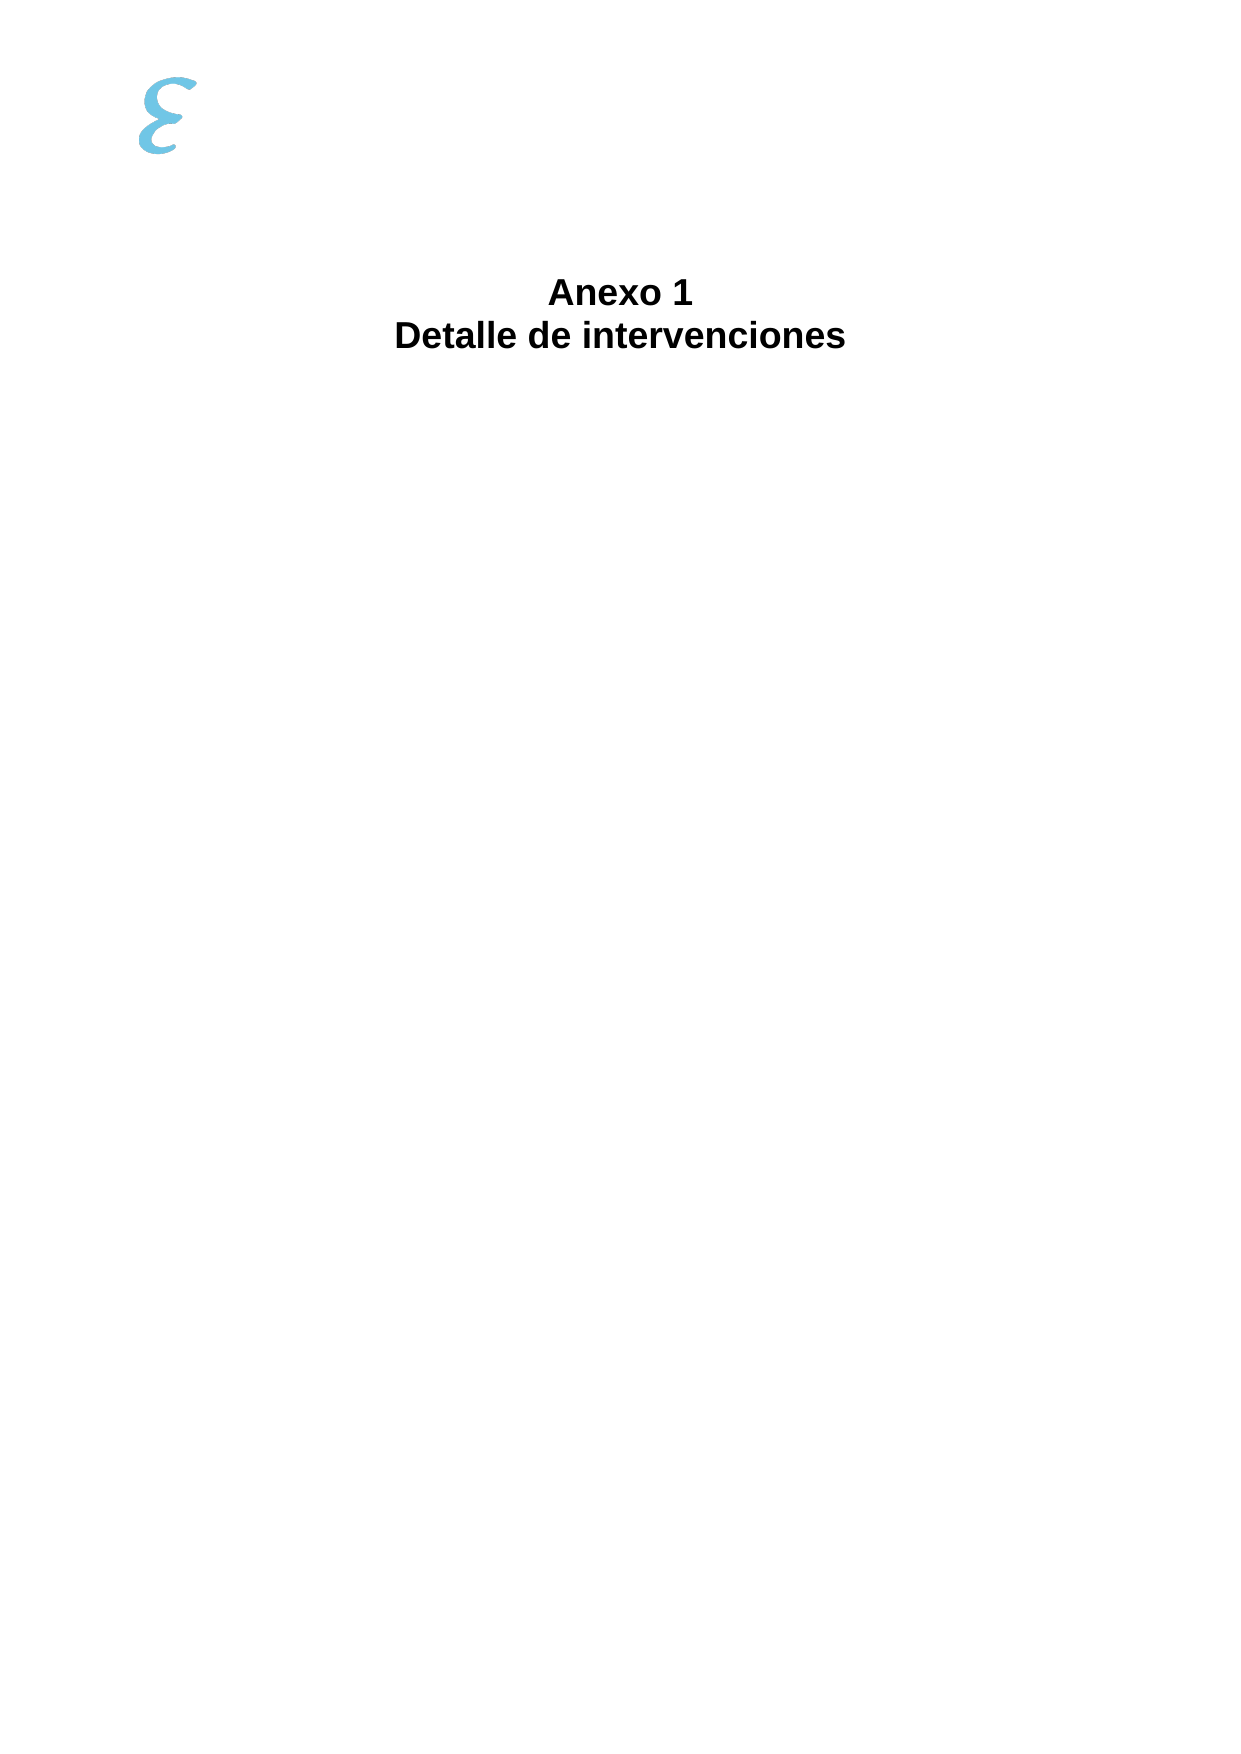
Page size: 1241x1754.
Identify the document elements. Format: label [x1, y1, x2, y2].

picture [118, 71, 212, 166]
